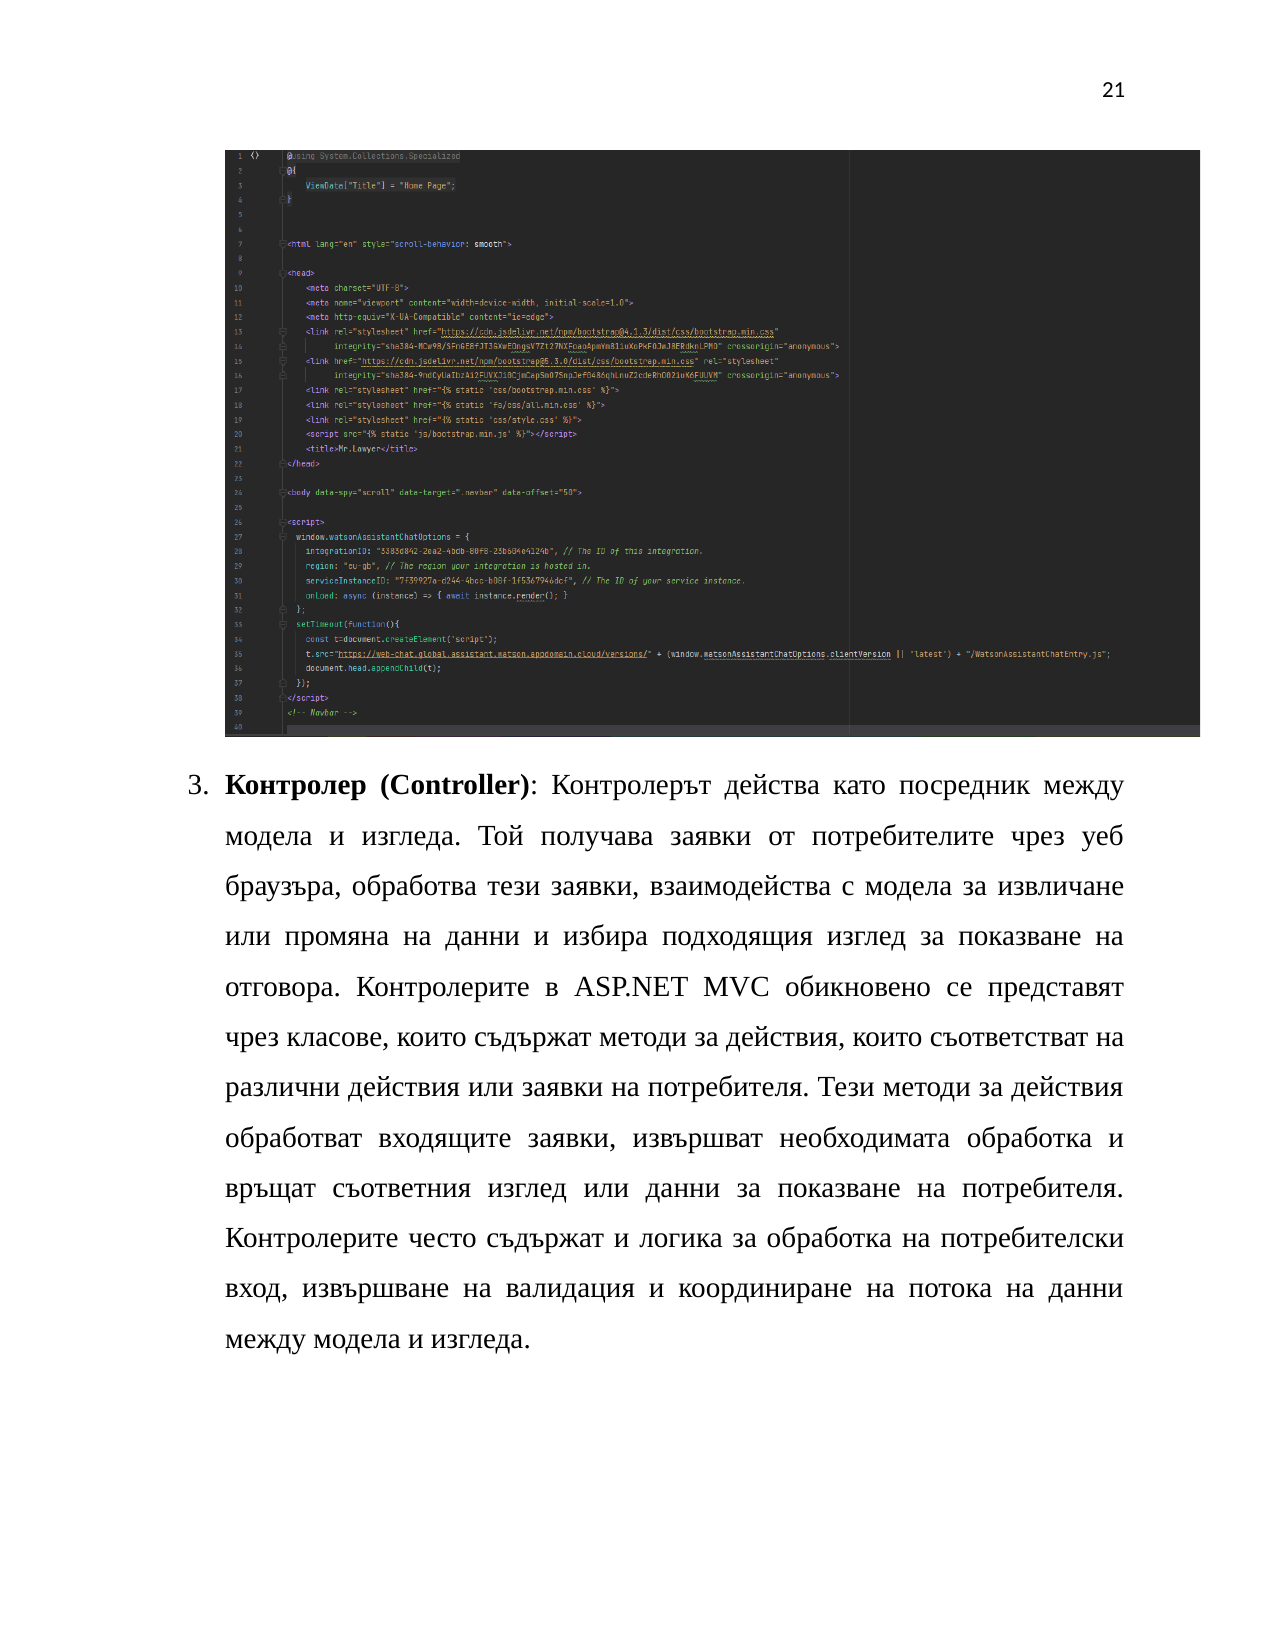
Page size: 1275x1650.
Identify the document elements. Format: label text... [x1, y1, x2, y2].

list Контролер (Controller): Контролерът действа като посредник между модела и изгледа. Той получава заявки от потребителите чрез уеб браузъра, обработва тези заявки, взаимодейства с модела за извличане или промяна на данни и избира подходящия изглед за показване на отговора. Контролерите в ASP.NET MVC обикновено се представят чрез класове, които съдържат методи за действия, които съответстват на различни действия или заявки на потребителя. Тези методи за действия обработват входящите заявки, извършват необходимата обработка и връщат съответния изглед или данни за показване на потребителя. Контролерите често съдържат и логика за обработка на потребителски вход, извършване на валидация и координиране на потока на данни между модела и изгледа. [187, 767, 1125, 1354]
picture [225, 150, 1200, 737]
